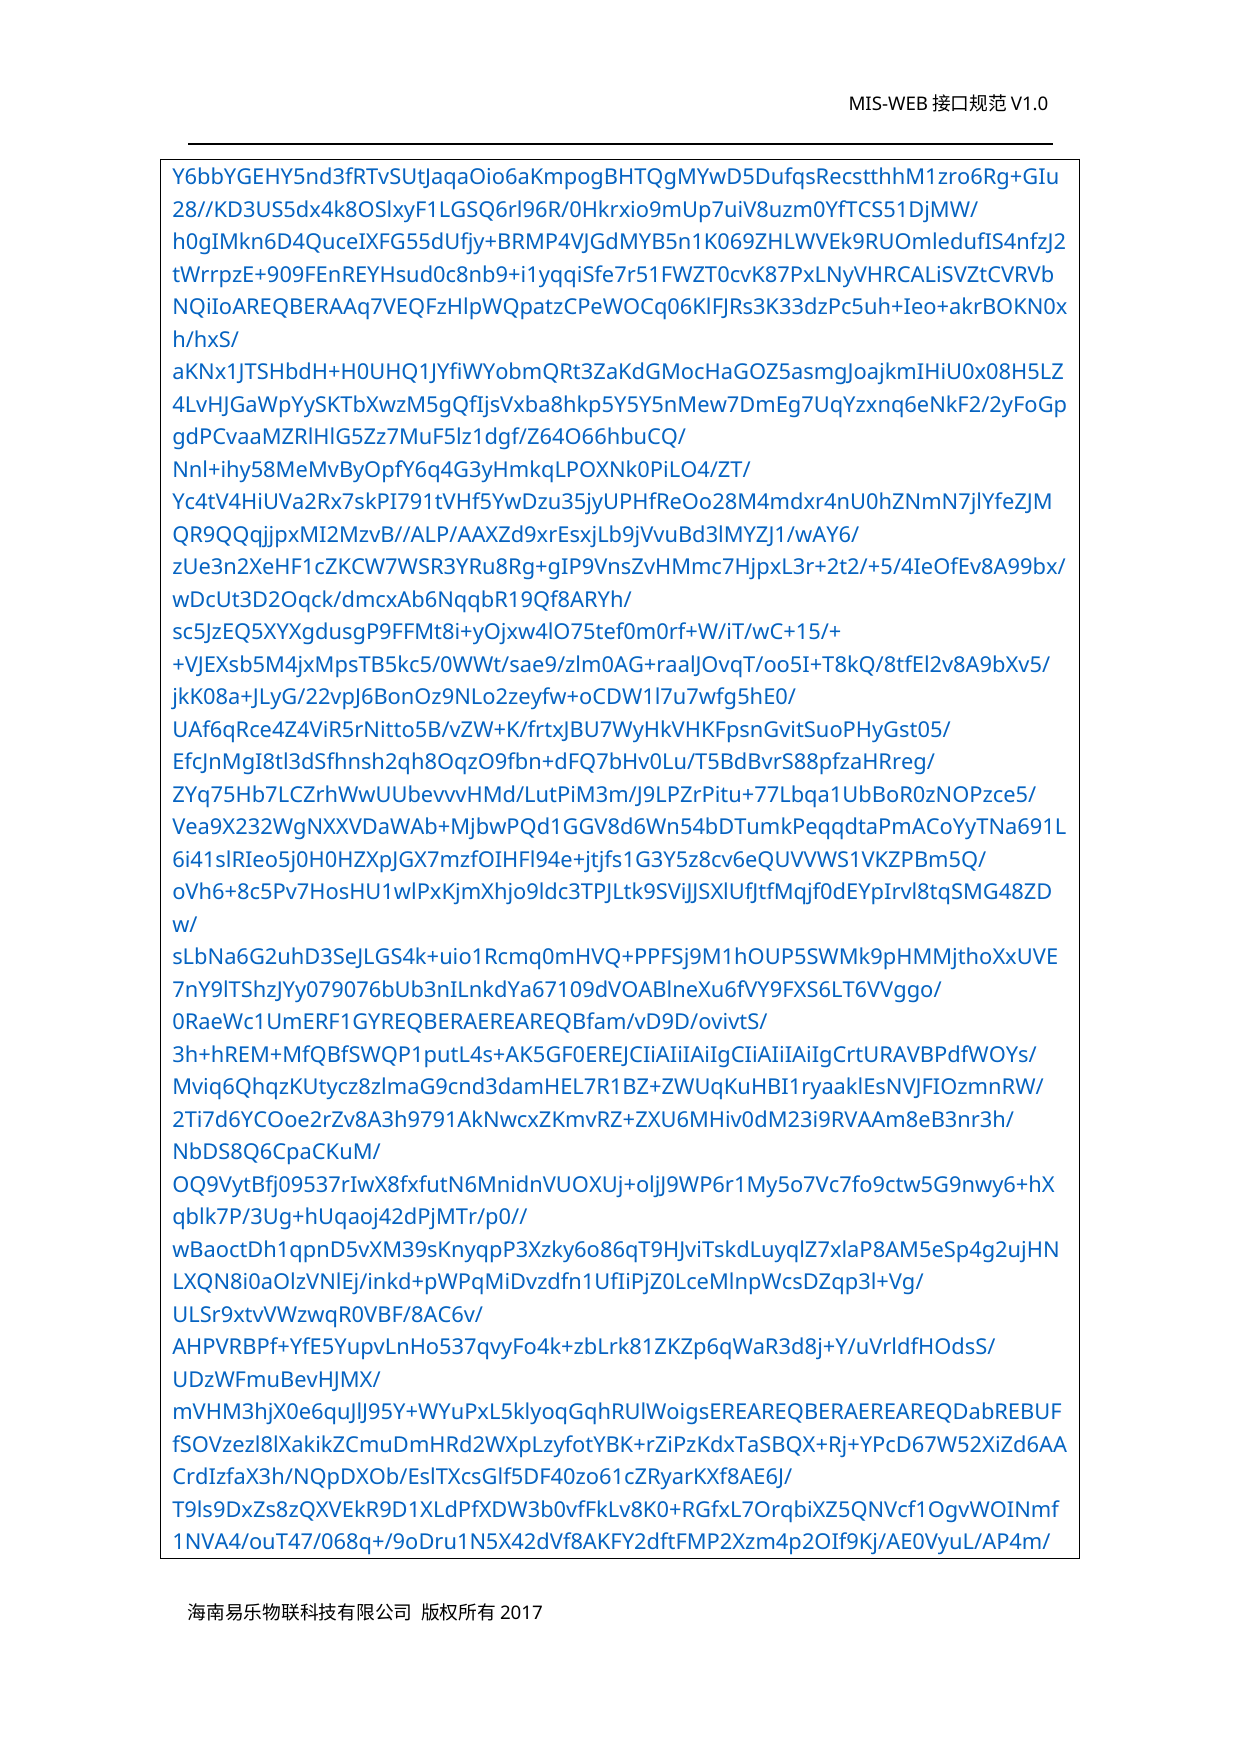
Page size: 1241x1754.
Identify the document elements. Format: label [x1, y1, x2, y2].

table_cell [161, 160, 1079, 1557]
